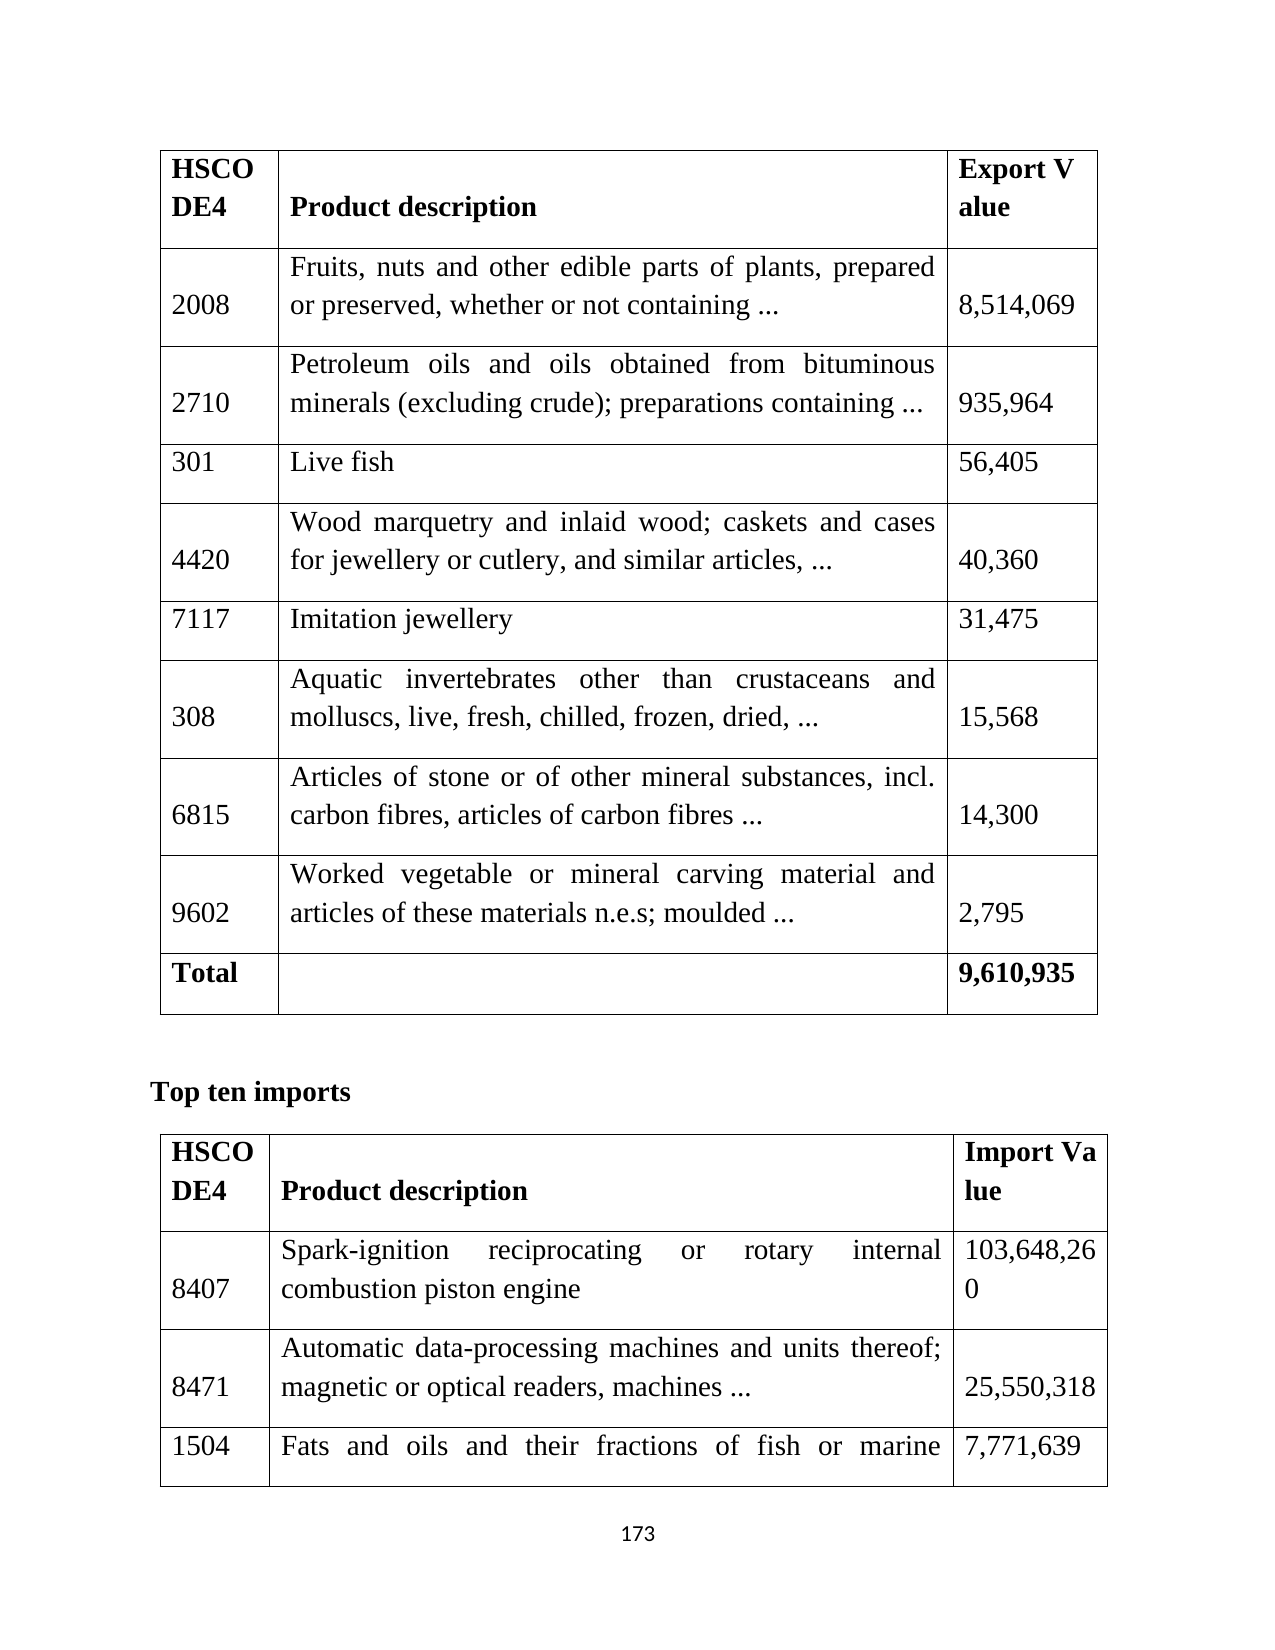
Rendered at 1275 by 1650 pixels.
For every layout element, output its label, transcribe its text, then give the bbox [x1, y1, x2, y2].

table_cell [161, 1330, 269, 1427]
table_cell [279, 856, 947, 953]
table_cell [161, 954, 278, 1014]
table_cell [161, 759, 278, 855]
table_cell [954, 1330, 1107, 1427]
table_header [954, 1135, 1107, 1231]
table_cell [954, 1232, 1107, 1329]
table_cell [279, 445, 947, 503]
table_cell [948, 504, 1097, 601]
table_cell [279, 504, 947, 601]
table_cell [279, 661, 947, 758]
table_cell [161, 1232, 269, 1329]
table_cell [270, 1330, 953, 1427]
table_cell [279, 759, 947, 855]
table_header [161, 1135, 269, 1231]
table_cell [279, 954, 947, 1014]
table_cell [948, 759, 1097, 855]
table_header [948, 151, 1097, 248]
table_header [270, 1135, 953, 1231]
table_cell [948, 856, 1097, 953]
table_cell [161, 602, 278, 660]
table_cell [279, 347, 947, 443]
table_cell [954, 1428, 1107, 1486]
text Top ten imports [150, 1074, 1125, 1108]
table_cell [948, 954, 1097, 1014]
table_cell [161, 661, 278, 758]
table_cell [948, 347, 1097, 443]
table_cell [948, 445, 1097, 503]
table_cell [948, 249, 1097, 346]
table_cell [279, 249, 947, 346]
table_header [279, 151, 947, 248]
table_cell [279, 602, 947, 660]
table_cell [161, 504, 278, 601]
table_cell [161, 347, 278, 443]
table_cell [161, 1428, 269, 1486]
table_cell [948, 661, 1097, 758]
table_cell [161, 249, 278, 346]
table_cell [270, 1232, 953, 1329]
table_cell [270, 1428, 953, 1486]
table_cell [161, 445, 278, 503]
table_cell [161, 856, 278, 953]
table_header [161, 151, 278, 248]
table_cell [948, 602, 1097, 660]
